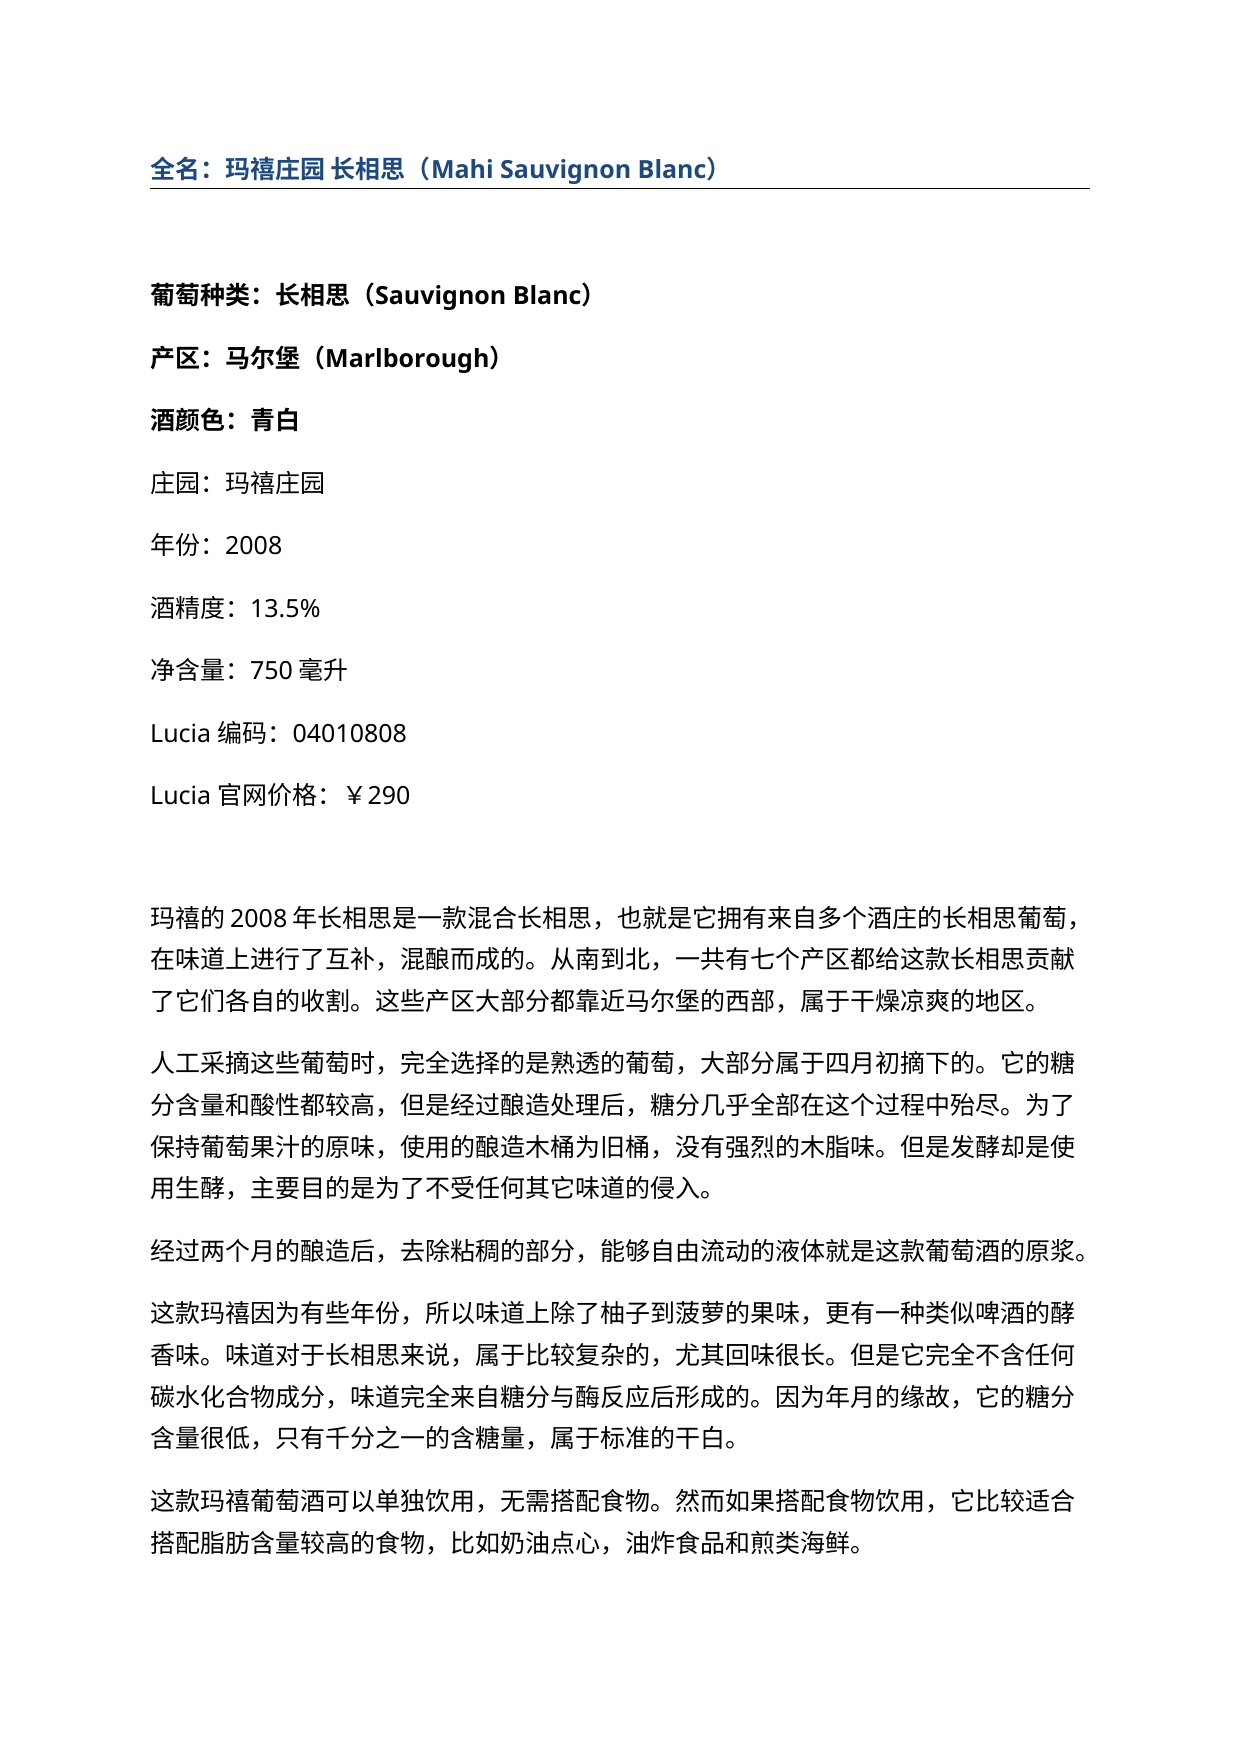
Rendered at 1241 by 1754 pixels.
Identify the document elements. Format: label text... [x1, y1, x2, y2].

text 全名：玛禧庄园 长相思（Mahi Sauvignon Blanc） [150, 150, 1090, 188]
text 葡萄种类：长相思（Sauvignon Blanc） [150, 276, 1090, 312]
text 产区：马尔堡（Marlborough） [150, 338, 1090, 374]
text 玛禧的2008年长相思是一款混合长相思，也就是它拥有来自多个酒庄的长相思葡萄，在味道上进行了互补，混酿而成的。从南到北，一共有七个产区都给这款长相思贡献了它们各自的收割。这些产区大部分都靠近马尔堡的西部，属于干燥凉爽的地区。 [150, 898, 1090, 1018]
text 净含量：750毫升 [150, 651, 1090, 687]
text 年份：2008 [150, 526, 1090, 562]
text 酒颜色：青白 [150, 401, 1090, 437]
text Lucia 官网价格：￥290 [150, 776, 1090, 812]
text 人工采摘这些葡萄时，完全选择的是熟透的葡萄，大部分属于四月初摘下的。它的糖分含量和酸性都较高，但是经过酿造处理后，糖分几乎全部在这个过程中殆尽。为了保持葡萄果汁的原味，使用的酿造木桶为旧桶，没有强烈的木脂味。但是发酵却是使用生酵，主要目的是为了不受任何其它味道的侵入。 [150, 1044, 1090, 1205]
text 庄园：玛禧庄园 [150, 463, 1090, 499]
text 这款玛禧葡萄酒可以单独饮用，无需搭配食物。然而如果搭配食物饮用，它比较适合搭配脂肪含量较高的食物，比如奶油点心，油炸食品和煎类海鲜。 [150, 1481, 1090, 1559]
text Lucia 编码：04010808 [150, 713, 1090, 749]
text 酒精度：13.5% [150, 588, 1090, 624]
text 这款玛禧因为有些年份，所以味道上除了柚子到菠萝的果味，更有一种类似啤酒的酵香味。味道对于长相思来说，属于比较复杂的，尤其回味很长。但是它完全不含任何碳水化合物成分，味道完全来自糖分与酶反应后形成的。因为年月的缘故，它的糖分含量很低，只有千分之一的含糖量，属于标准的干白。 [150, 1294, 1090, 1455]
text 经过两个月的酿造后，去除粘稠的部分，能够自由流动的液体就是这款葡萄酒的原浆。 [150, 1231, 1090, 1268]
